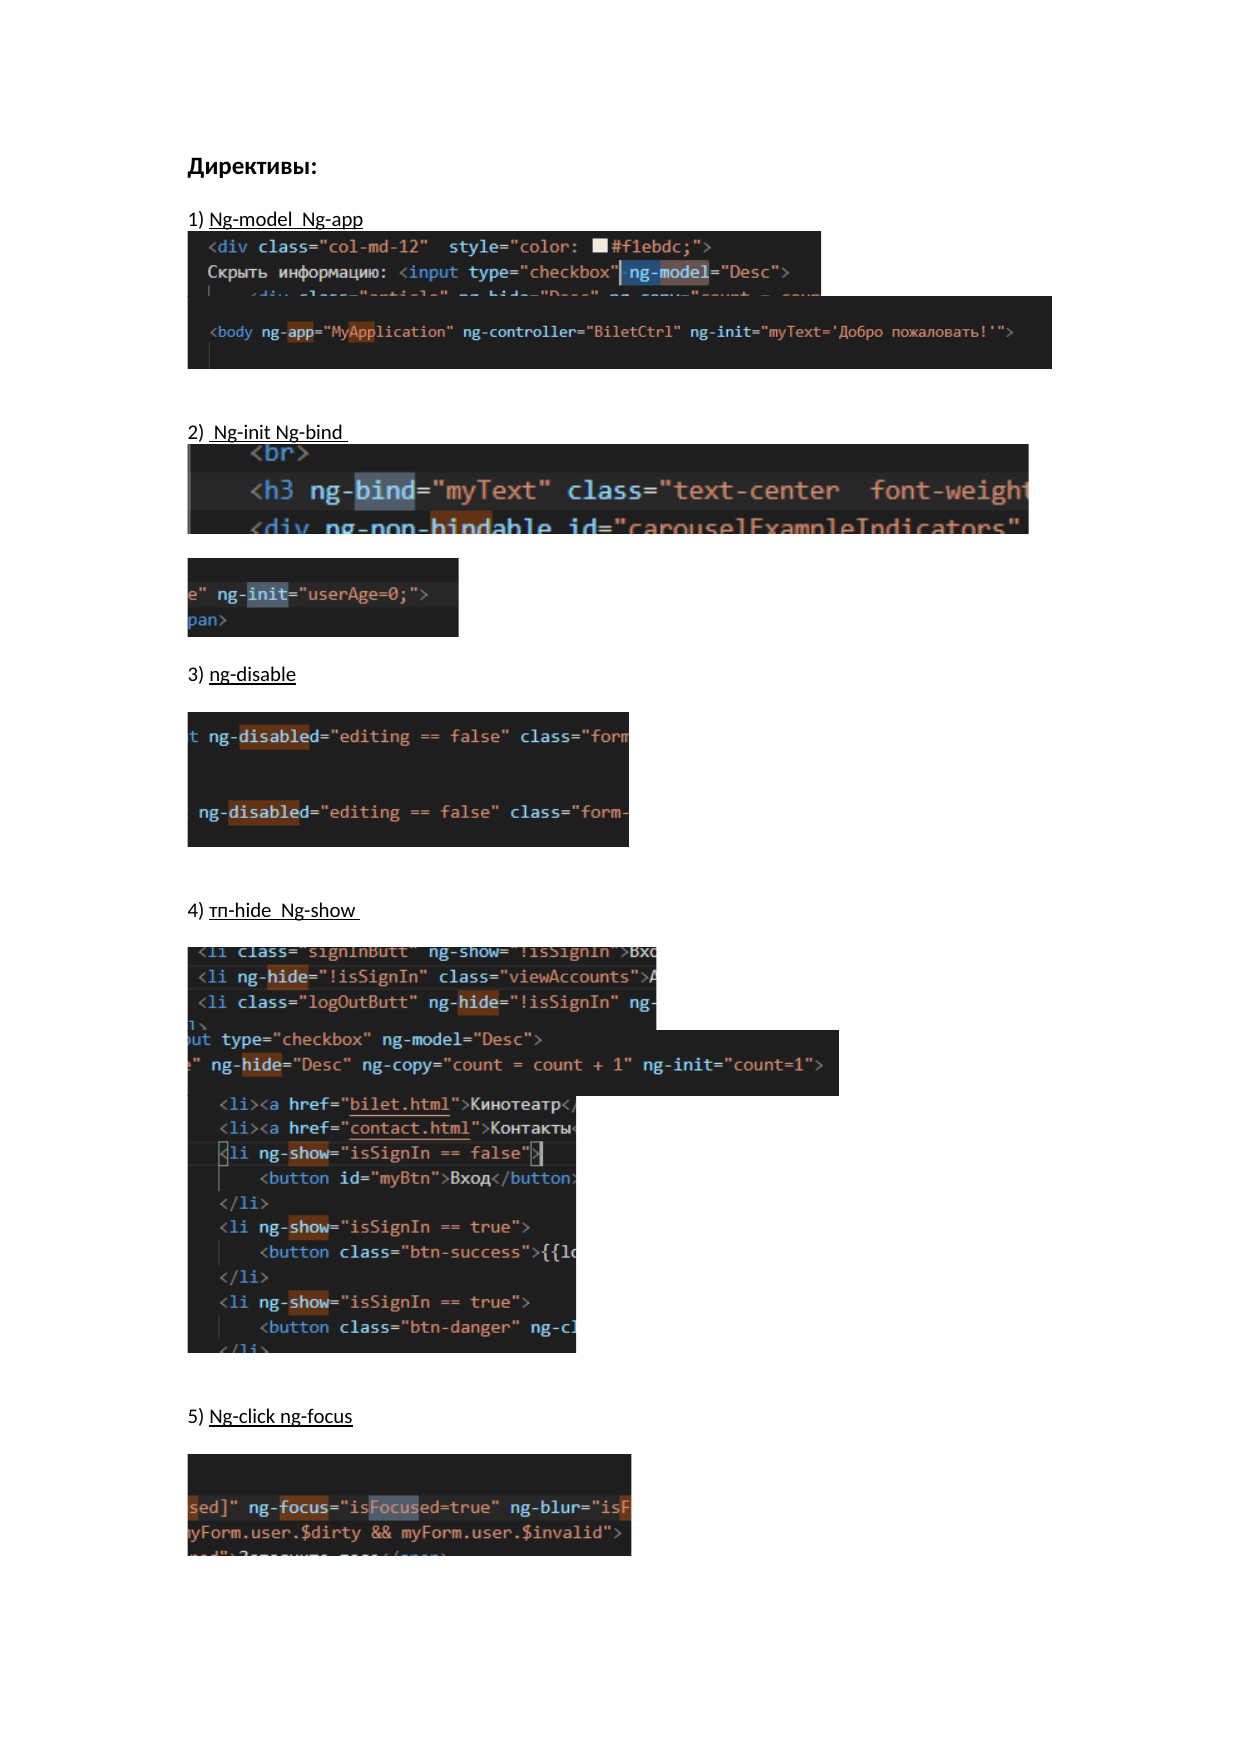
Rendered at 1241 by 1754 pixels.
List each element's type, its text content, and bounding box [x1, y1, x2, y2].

list ng-disable [187, 662, 1053, 687]
list тп-hide Ng-show [187, 897, 1053, 922]
picture [187, 712, 629, 847]
picture [187, 444, 1029, 534]
list Ng-init Ng-bind [187, 419, 1053, 444]
list Ng-model Ng-app [187, 206, 1053, 231]
picture [187, 947, 839, 1353]
picture [187, 1454, 632, 1556]
list Ng-click ng-focus [187, 1404, 1053, 1429]
list Директивы: [187, 150, 1053, 181]
picture [187, 231, 1052, 369]
picture [187, 558, 459, 637]
